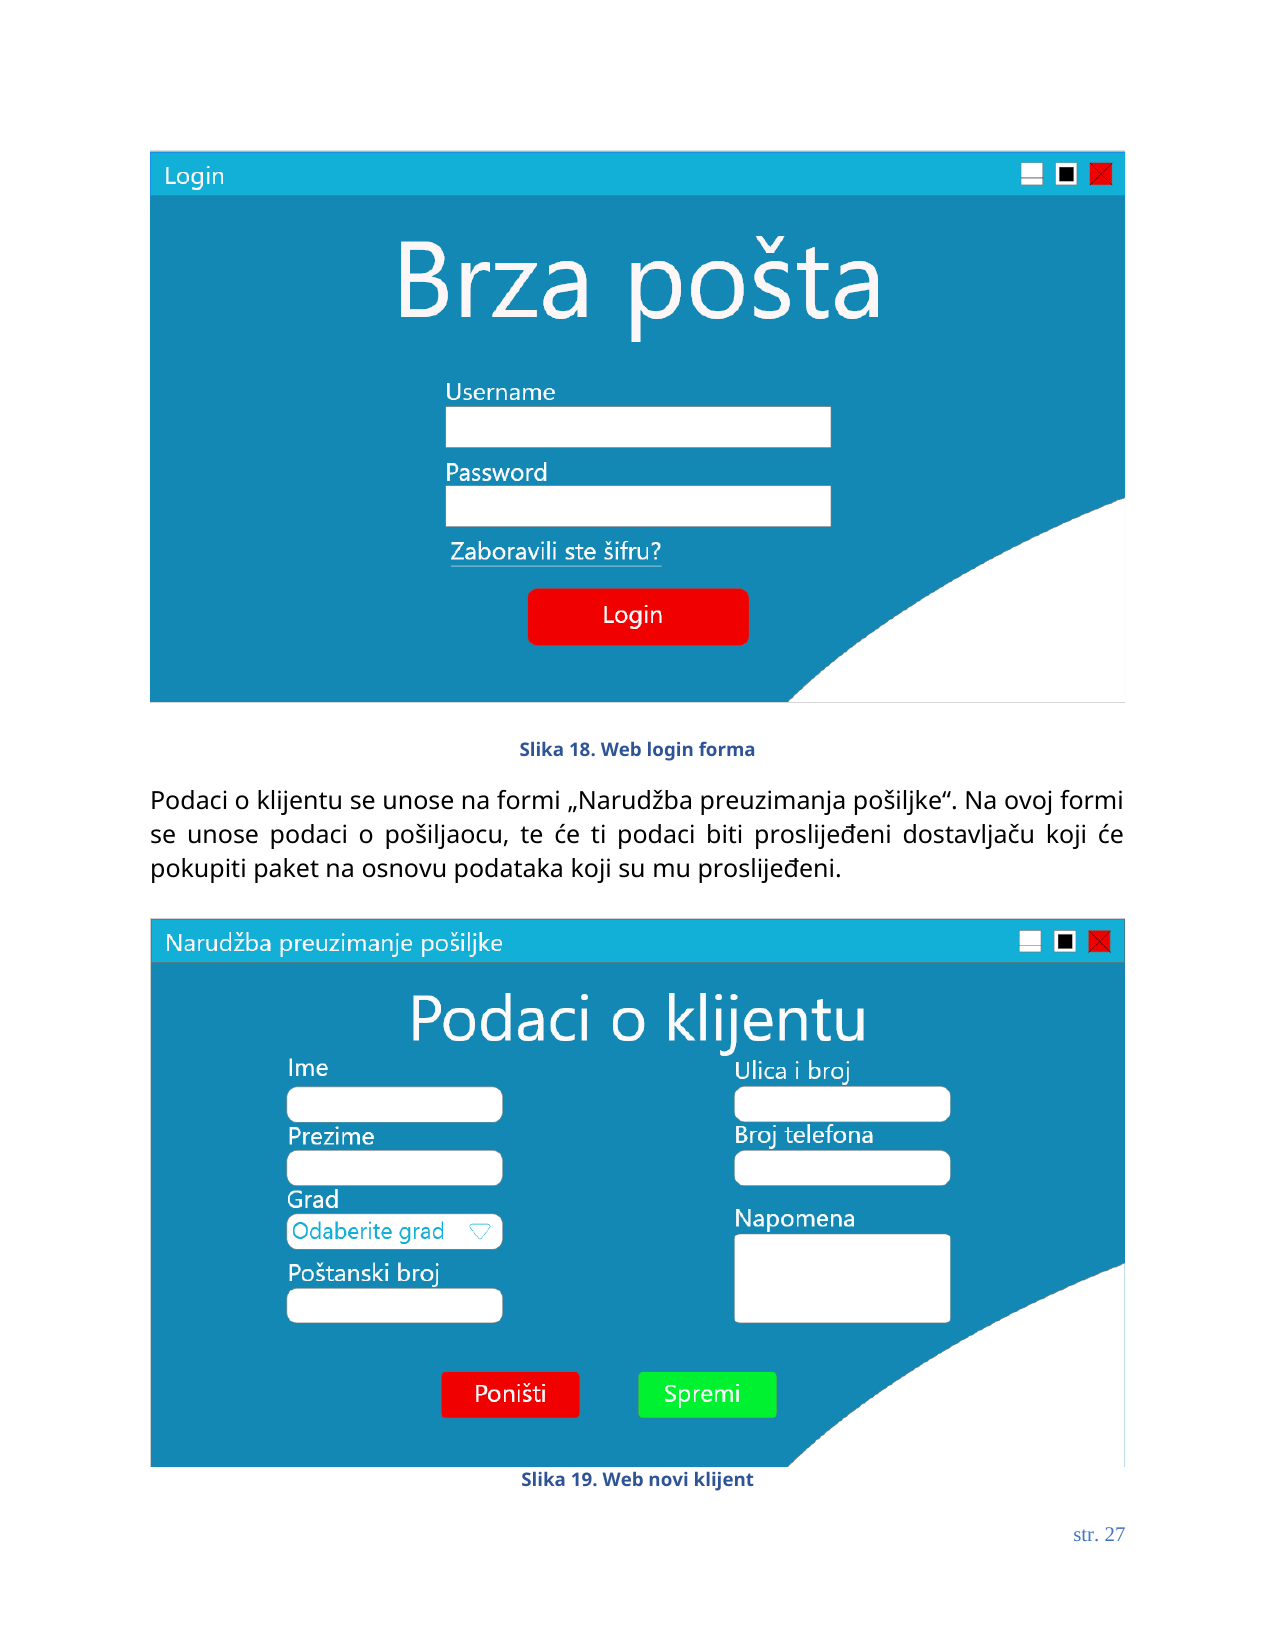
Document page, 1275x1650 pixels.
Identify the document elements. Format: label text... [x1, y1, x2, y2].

picture [150, 918, 1125, 1467]
text Slika 18. Web login forma [150, 736, 1125, 762]
picture [150, 150, 1125, 703]
text Slika 19. Web novi klijent [150, 1467, 1125, 1492]
text Podaci o klijentu se unose na formi „Narudžba preuzimanja pošiljke“. Na ovoj formi se unose podaci o pošiljaocu, te će ti podaci biti proslijeđeni dostavljaču koji će pokupiti paket na osnovu podataka koji su mu proslijeđeni. [150, 783, 1125, 885]
